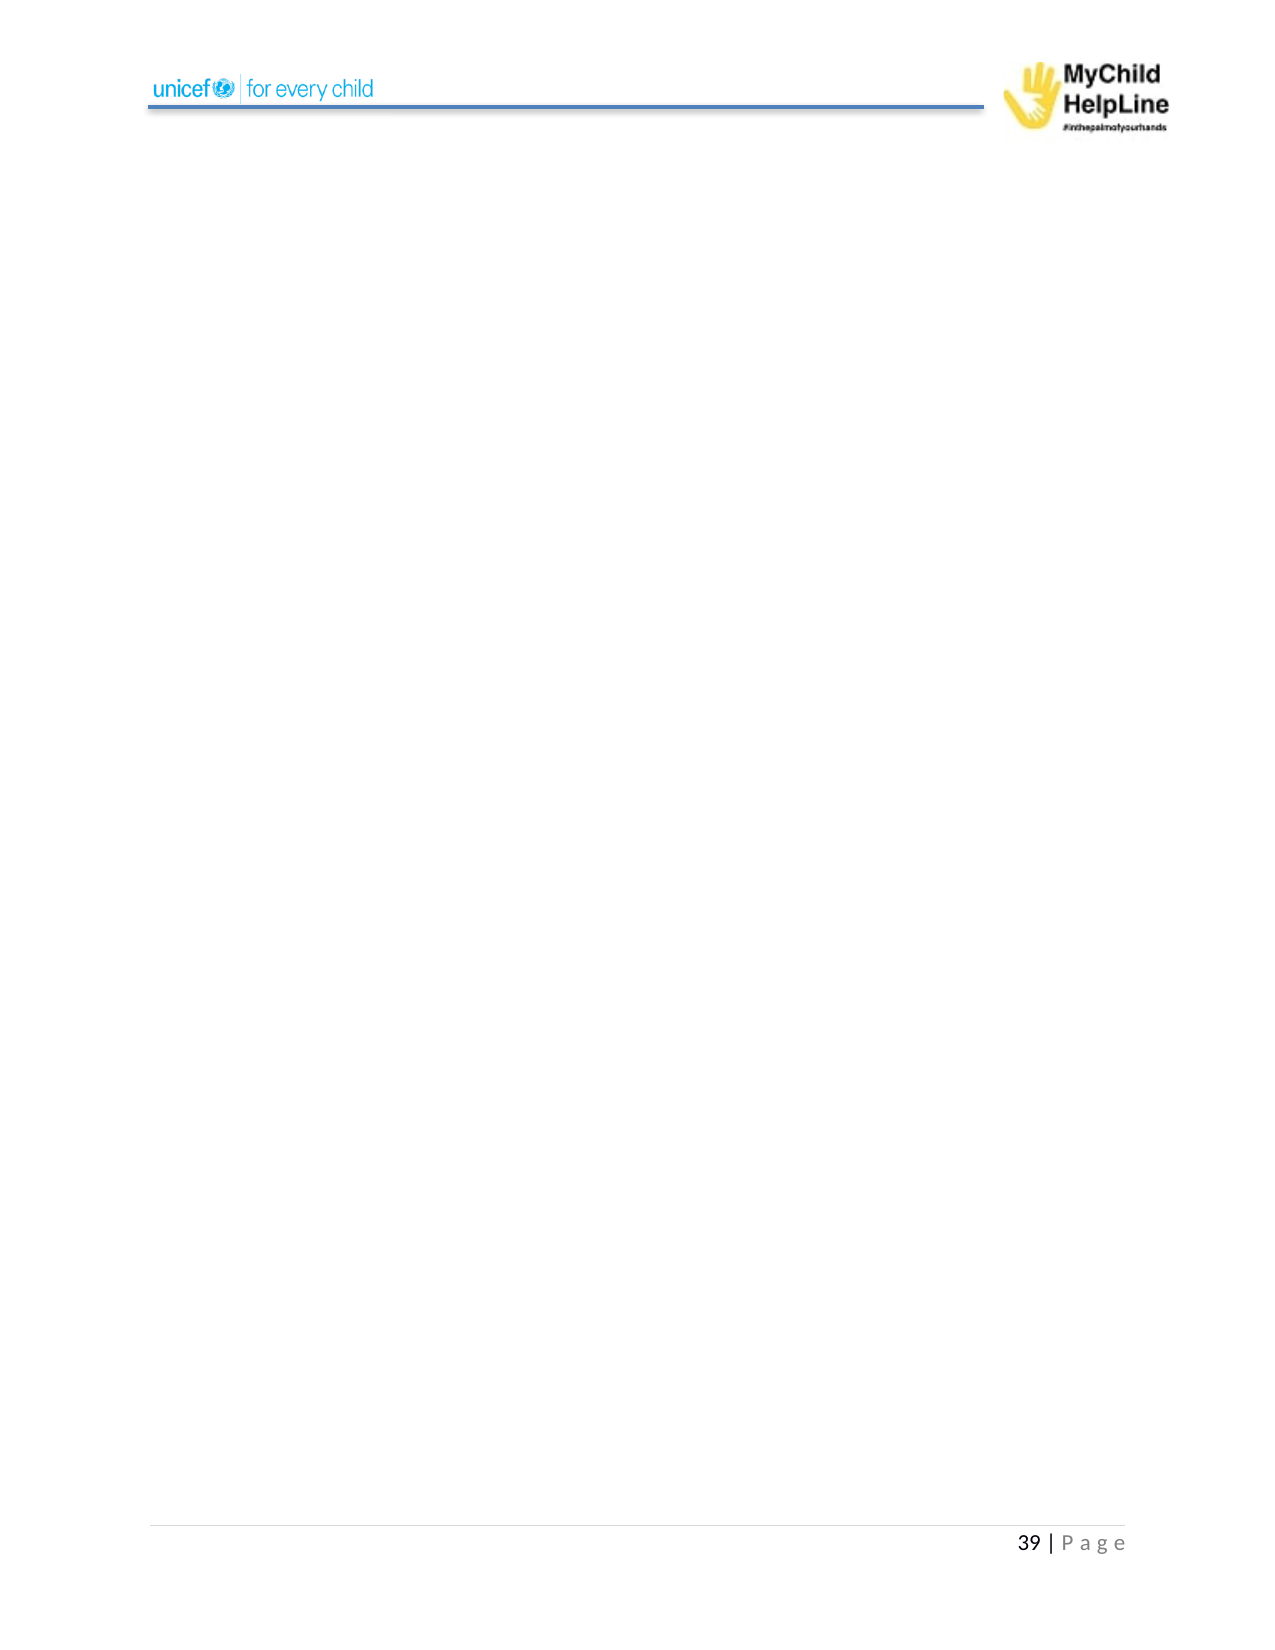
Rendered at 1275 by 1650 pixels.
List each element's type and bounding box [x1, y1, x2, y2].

picture [146, 70, 377, 107]
picture [1003, 62, 1170, 144]
